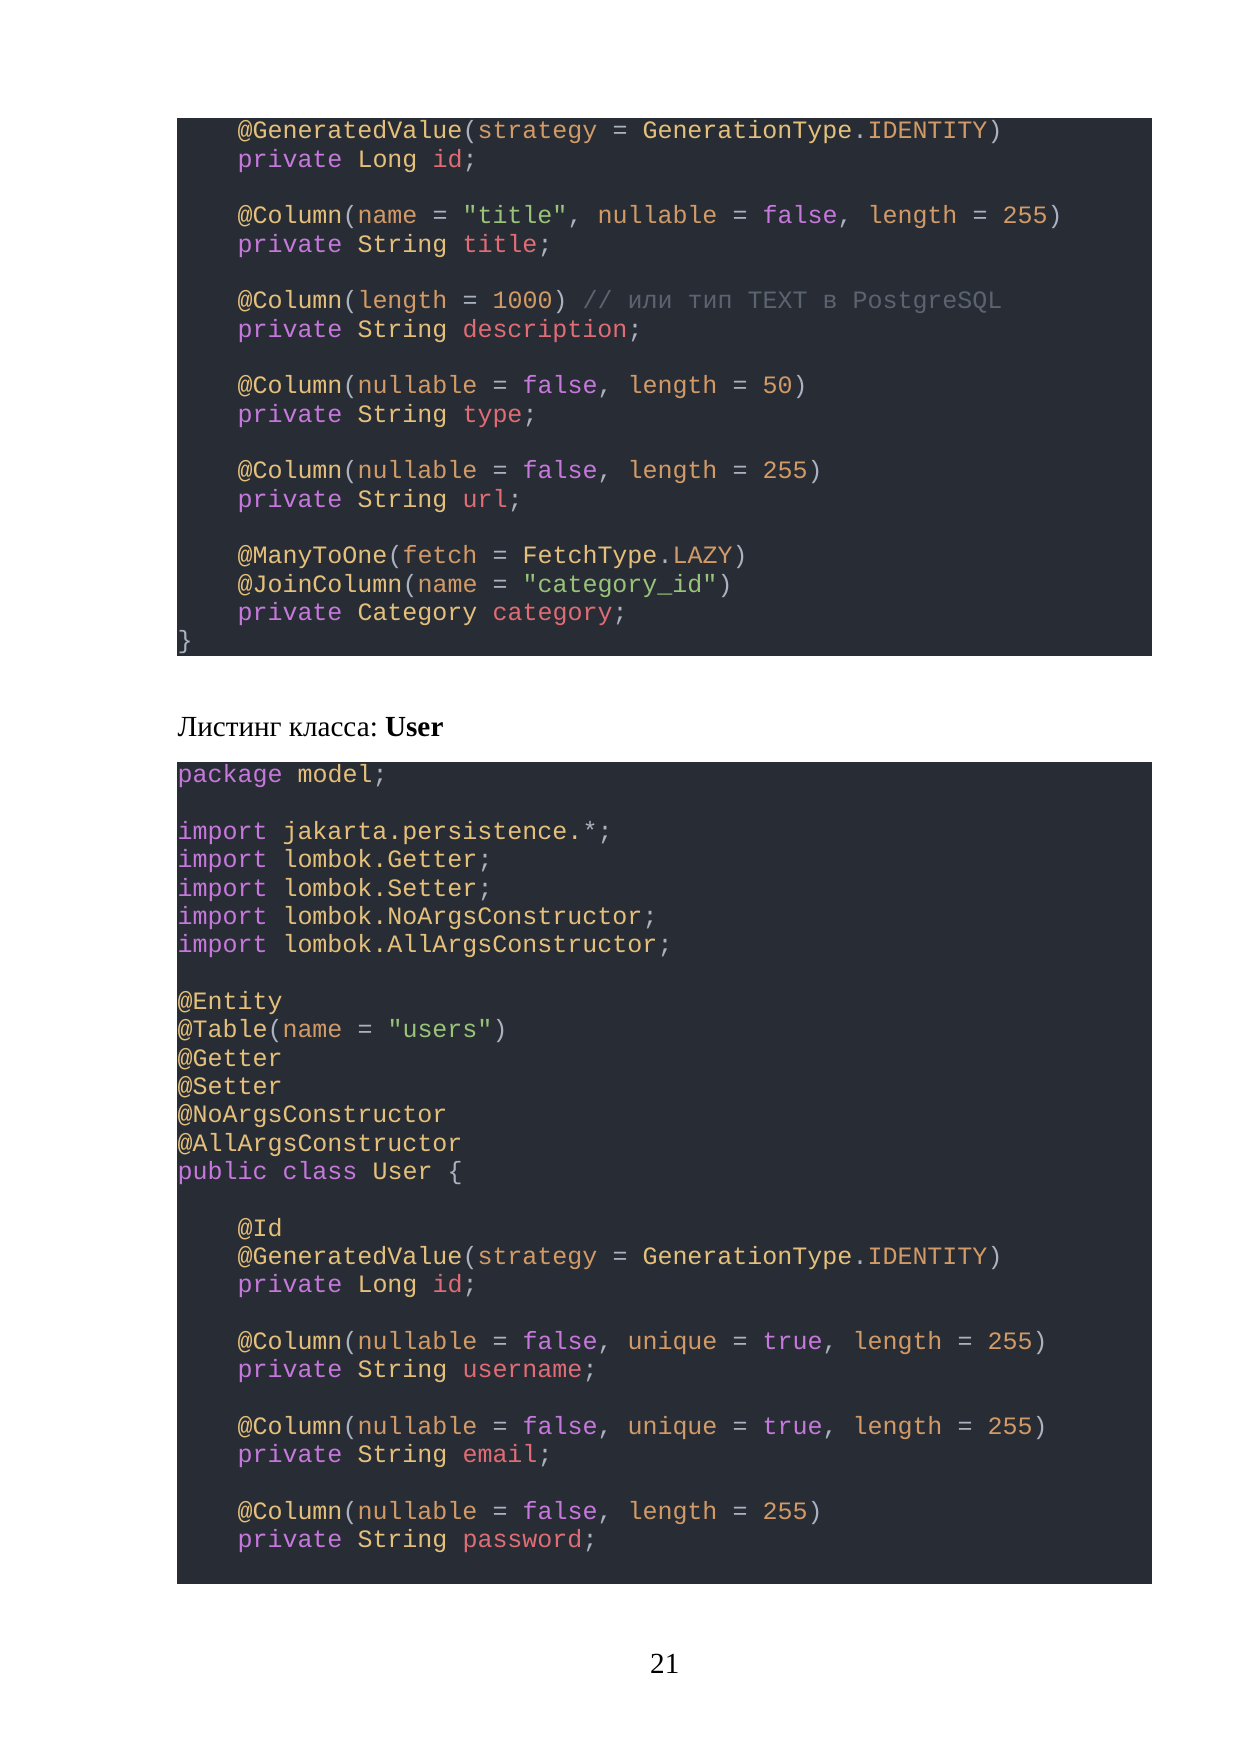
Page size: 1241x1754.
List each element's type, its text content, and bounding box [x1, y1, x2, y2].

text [177, 118, 1152, 656]
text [177, 762, 1152, 1584]
text Листинг класса: User [177, 709, 1152, 743]
